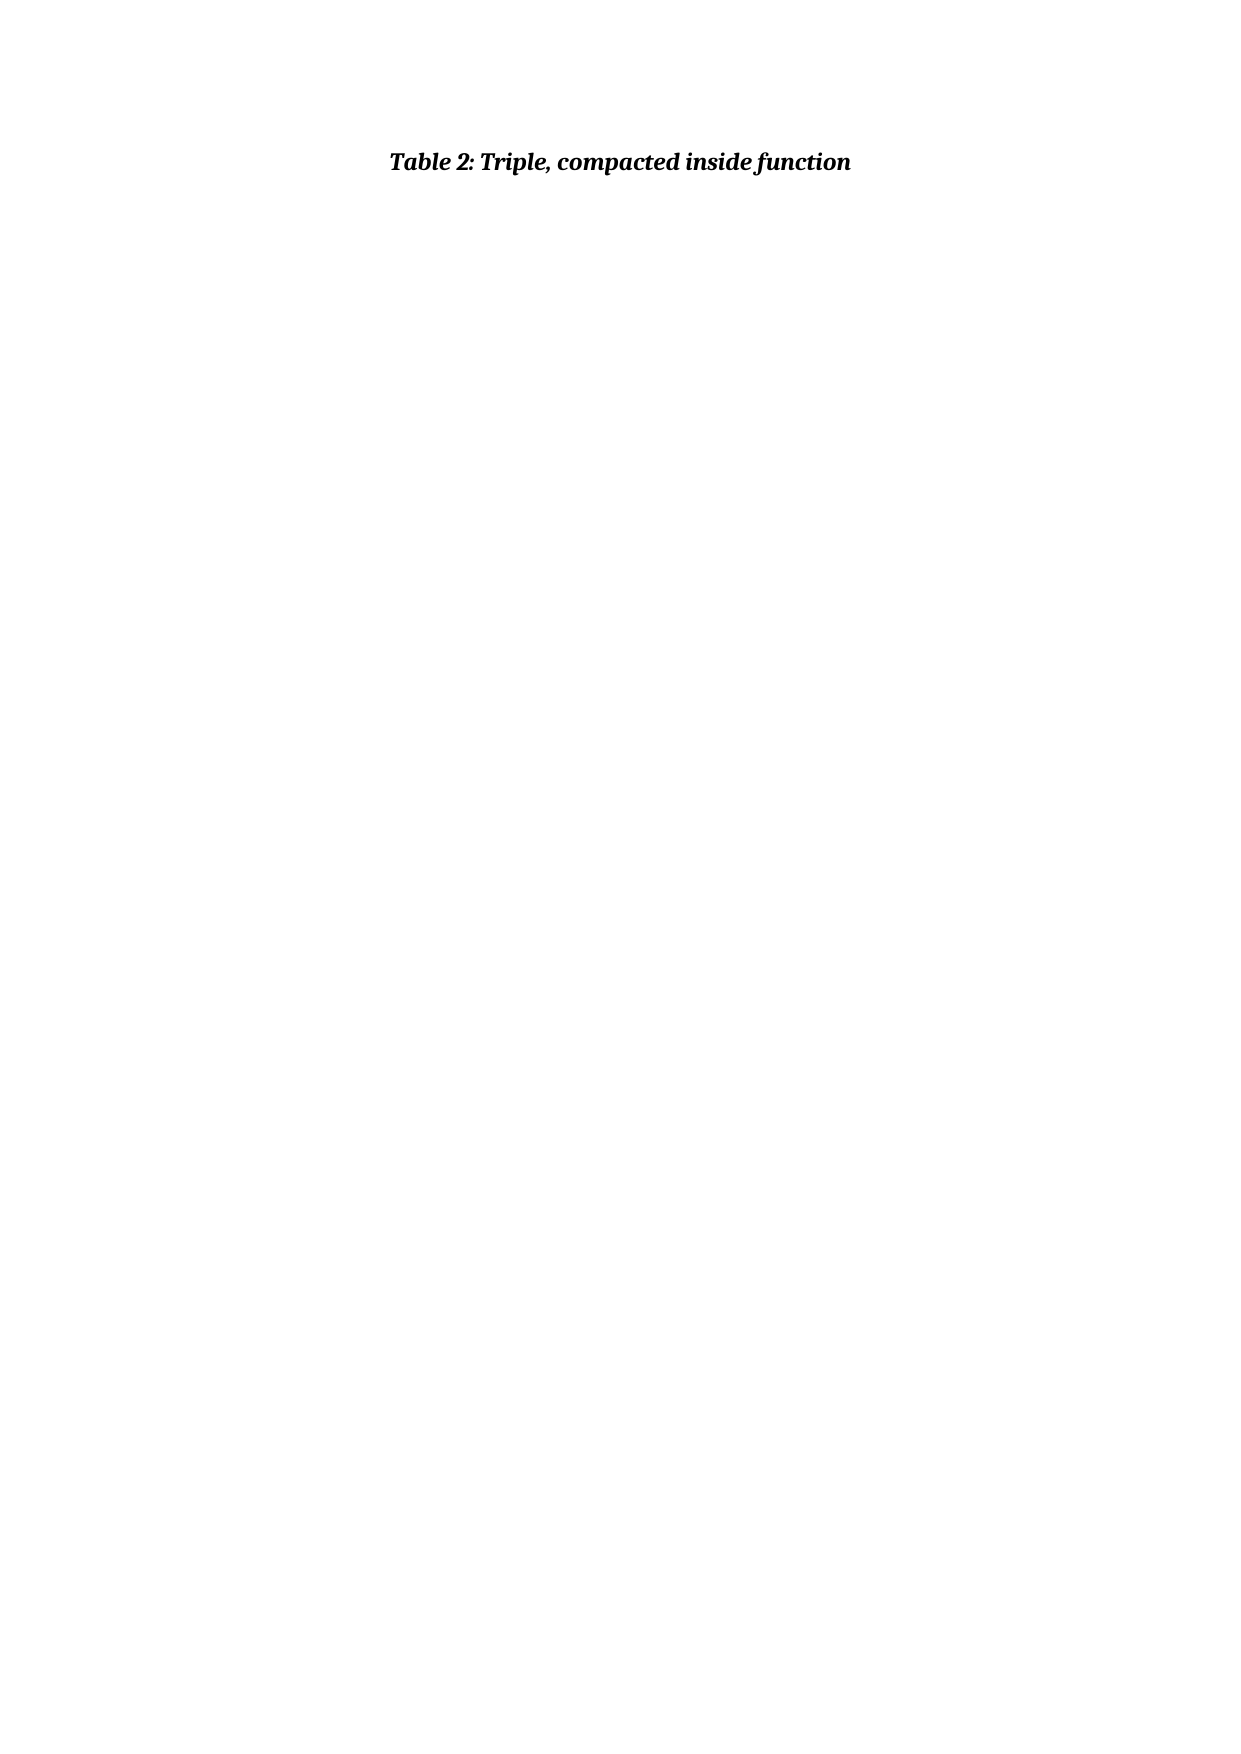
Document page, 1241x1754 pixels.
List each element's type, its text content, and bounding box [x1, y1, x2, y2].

text Table : Triple, compacted inside function [148, 148, 1093, 176]
